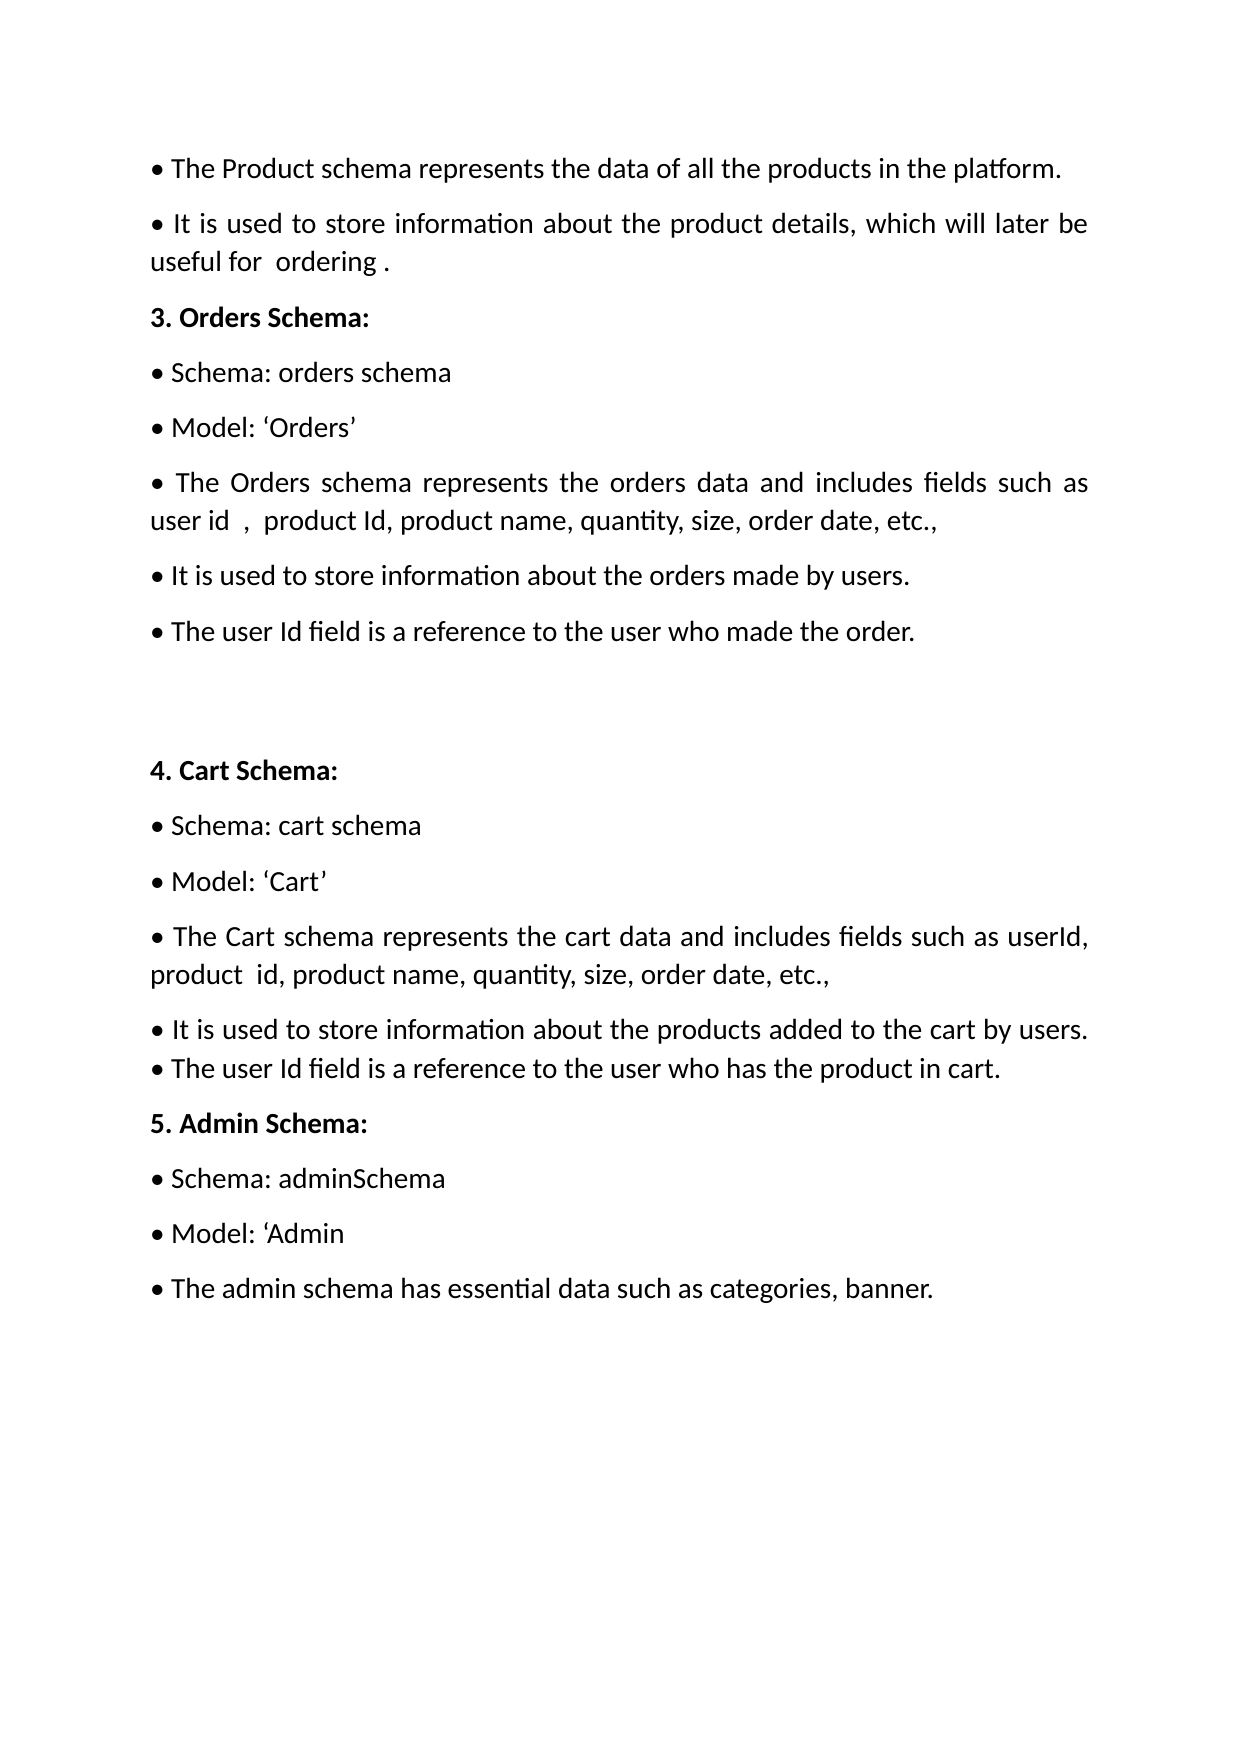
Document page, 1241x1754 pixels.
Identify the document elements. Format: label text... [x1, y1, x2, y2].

text • It is used to store information about the product details, which will later be useful for ordering . [150, 205, 1090, 279]
text • The Product schema represents the data of all the products in the platform. [150, 150, 1090, 186]
text • It is used to store information about the products added to the cart by users. • The user Id field is a reference to the user who has the product in cart. [150, 1011, 1090, 1085]
text • The admin schema has essential data such as categories, banner. [150, 1270, 1090, 1306]
text • Model: ‘Admin [150, 1215, 1090, 1251]
text 5. Admin Schema: [150, 1105, 1090, 1140]
text 3. Orders Schema: [150, 299, 1090, 334]
text • Schema: orders schema [150, 354, 1090, 389]
text • Model: ‘Orders’ [150, 409, 1090, 444]
text • It is used to store information about the orders made by users. [150, 557, 1090, 593]
text • Model: ‘Cart’ [150, 863, 1090, 898]
text • The Cart schema represents the cart data and includes fields such as userId, product id, product name, quantity, size, order date, etc., [150, 918, 1090, 992]
text • The user Id field is a reference to the user who made the order. [150, 613, 1090, 648]
text • The Orders schema represents the orders data and includes fields such as user id , product Id, product name, quantity, size, order date, etc., [150, 464, 1090, 538]
text • Schema: adminSchema [150, 1160, 1090, 1196]
text • Schema: cart schema [150, 807, 1090, 843]
text 4. Cart Schema: [150, 752, 1090, 788]
